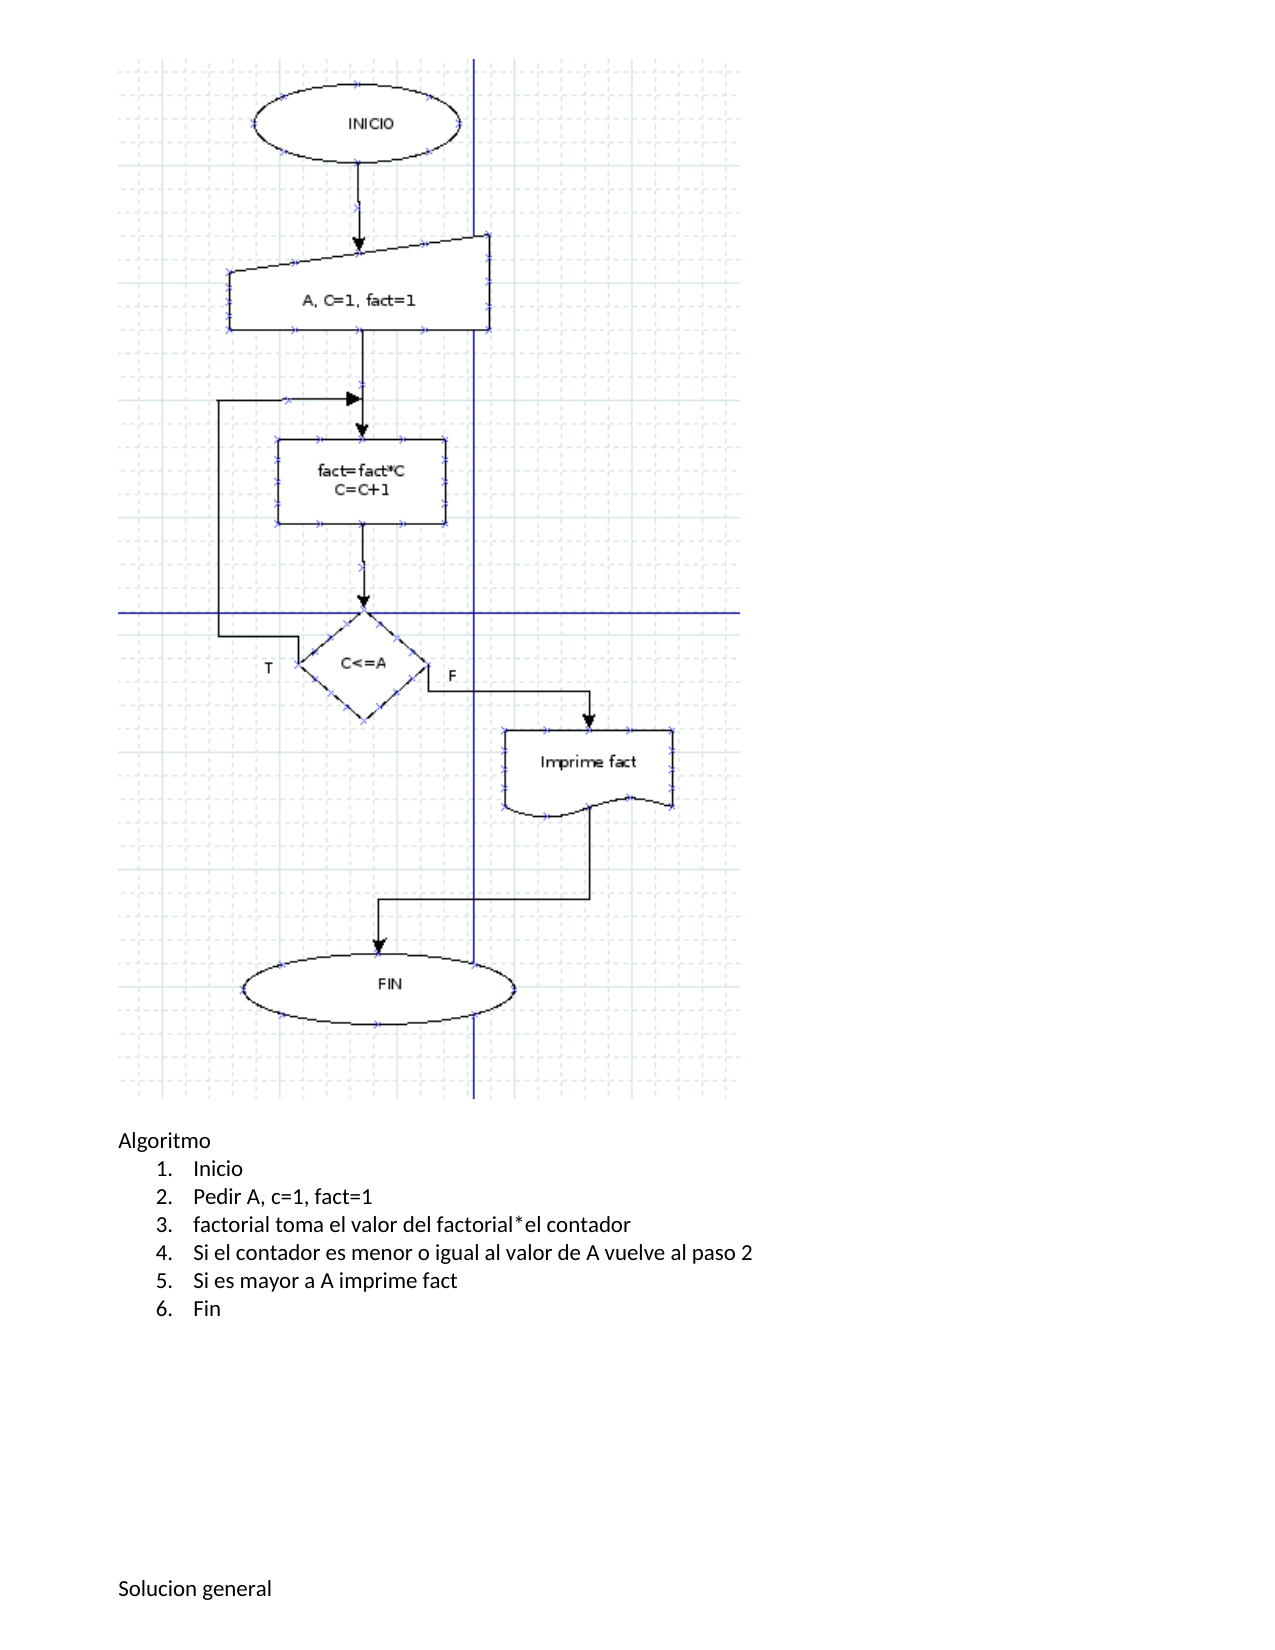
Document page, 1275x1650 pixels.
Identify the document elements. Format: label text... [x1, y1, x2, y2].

list Pedir A, c=1, fact=1 [156, 1182, 1205, 1210]
picture [118, 59, 740, 1099]
list Fin [156, 1294, 1205, 1322]
list Si el contador es menor o igual al valor de A vuelve al paso 2 [156, 1238, 1205, 1266]
list Si es mayor a A imprime fact [156, 1266, 1205, 1294]
list Inicio [156, 1154, 1205, 1182]
text Algoritmo [118, 1126, 1205, 1154]
text Solucion general [118, 1574, 1205, 1603]
list factorial toma el valor del factorial*el contador [156, 1210, 1205, 1238]
